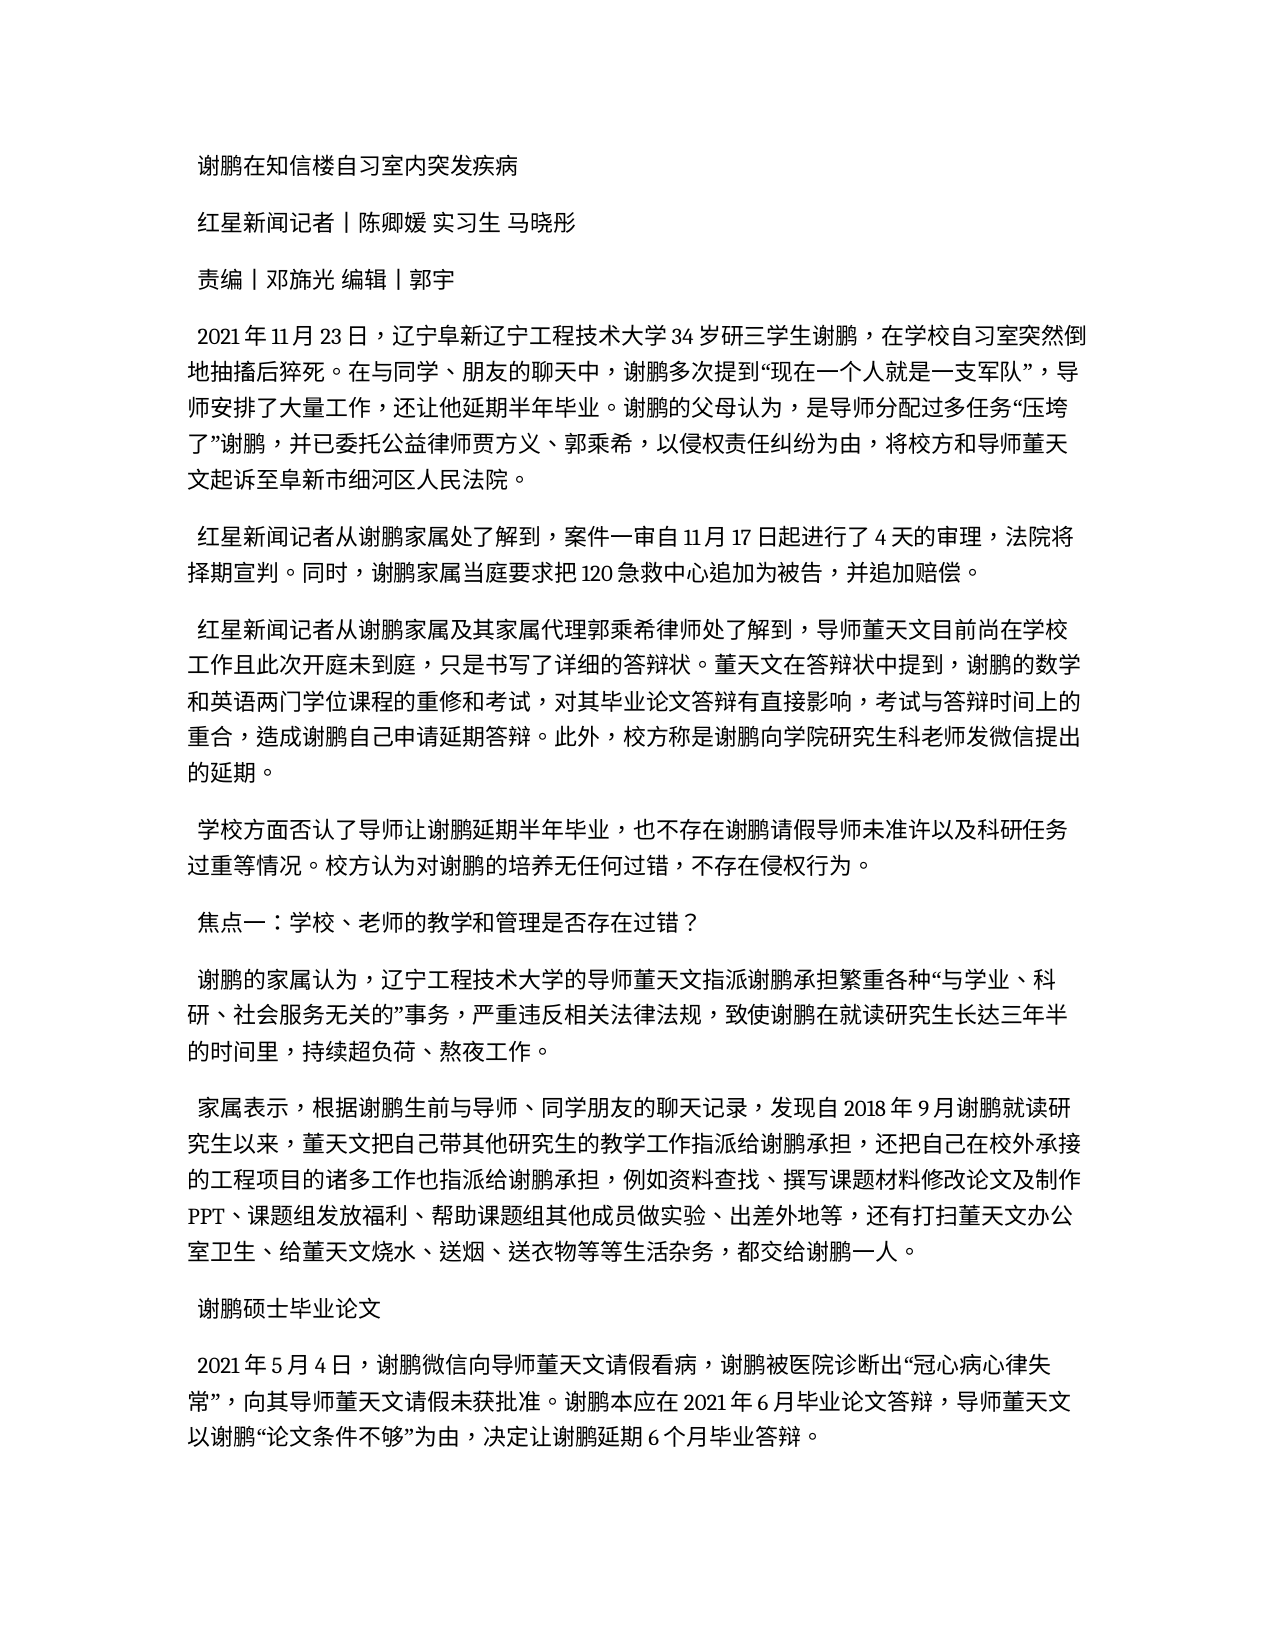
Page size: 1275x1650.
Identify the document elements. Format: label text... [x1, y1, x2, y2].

text 焦点一：学校、老师的教学和管理是否存在过错？ [187, 907, 1087, 938]
text 2021年5月4日，谢鹏微信向导师董天文请假看病，谢鹏被医院诊断出“冠心病心律失常”，向其导师董天文请假未获批准。谢鹏本应在2021年6月毕业论文答辩，导师董天文以谢鹏“论文条件不够”为由，决定让谢鹏延期6个月毕业答辩。 [187, 1349, 1087, 1453]
text 红星新闻记者从谢鹏家属及其家属代理郭乘希律师处了解到，导师董天文目前尚在学校工作且此次开庭未到庭，只是书写了详细的答辩状。董天文在答辩状中提到，谢鹏的数学和英语两门学位课程的重修和考试，对其毕业论文答辩有直接影响，考试与答辩时间上的重合，造成谢鹏自己申请延期答辩。此外，校方称是谢鹏向学院研究生科老师发微信提出的延期。 [187, 613, 1087, 788]
text 责编丨邓旆光 编辑丨郭宇 [187, 263, 1087, 295]
text 学校方面否认了导师让谢鹏延期半年毕业，也不存在谢鹏请假导师未准许以及科研任务过重等情况。校方认为对谢鹏的培养无任何过错，不存在侵权行为。 [187, 814, 1087, 881]
text 红星新闻记者从谢鹏家属处了解到，案件一审自11月17日起进行了4天的审理，法院将择期宣判。同时，谢鹏家属当庭要求把120急救中心追加为被告，并追加赔偿。 [187, 521, 1087, 588]
text 2021年11月23日，辽宁阜新辽宁工程技术大学34岁研三学生谢鹏，在学校自习室突然倒地抽搐后猝死。在与同学、朋友的聊天中，谢鹏多次提到“现在一个人就是一支军队”，导师安排了大量工作，还让他延期半年毕业。谢鹏的父母认为，是导师分配过多任务“压垮了”谢鹏，并已委托公益律师贾方义、郭乘希，以侵权责任纠纷为由，将校方和导师董天文起诉至阜新市细河区人民法院。 [187, 320, 1087, 495]
text 谢鹏硕士毕业论文 [187, 1293, 1087, 1324]
text 家属表示，根据谢鹏生前与导师、同学朋友的聊天记录，发现自2018年9月谢鹏就读研究生以来，董天文把自己带其他研究生的教学工作指派给谢鹏承担，还把自己在校外承接的工程项目的诸多工作也指派给谢鹏承担，例如资料查找、撰写课题材料修改论文及制作PPT、课题组发放福利、帮助课题组其他成员做实验、出差外地等，还有打扫董天文办公室卫生、给董天文烧水、送烟、送衣物等等生活杂务，都交给谢鹏一人。 [187, 1092, 1087, 1267]
text 谢鹏的家属认为，辽宁工程技术大学的导师董天文指派谢鹏承担繁重各种“与学业、科研、社会服务无关的”事务，严重违反相关法律法规，致使谢鹏在就读研究生长达三年半的时间里，持续超负荷、熬夜工作。 [187, 963, 1087, 1067]
text 红星新闻记者丨陈卿媛 实习生 马晓彤 [187, 207, 1087, 238]
text 谢鹏在知信楼自习室内突发疾病 [187, 150, 1087, 181]
